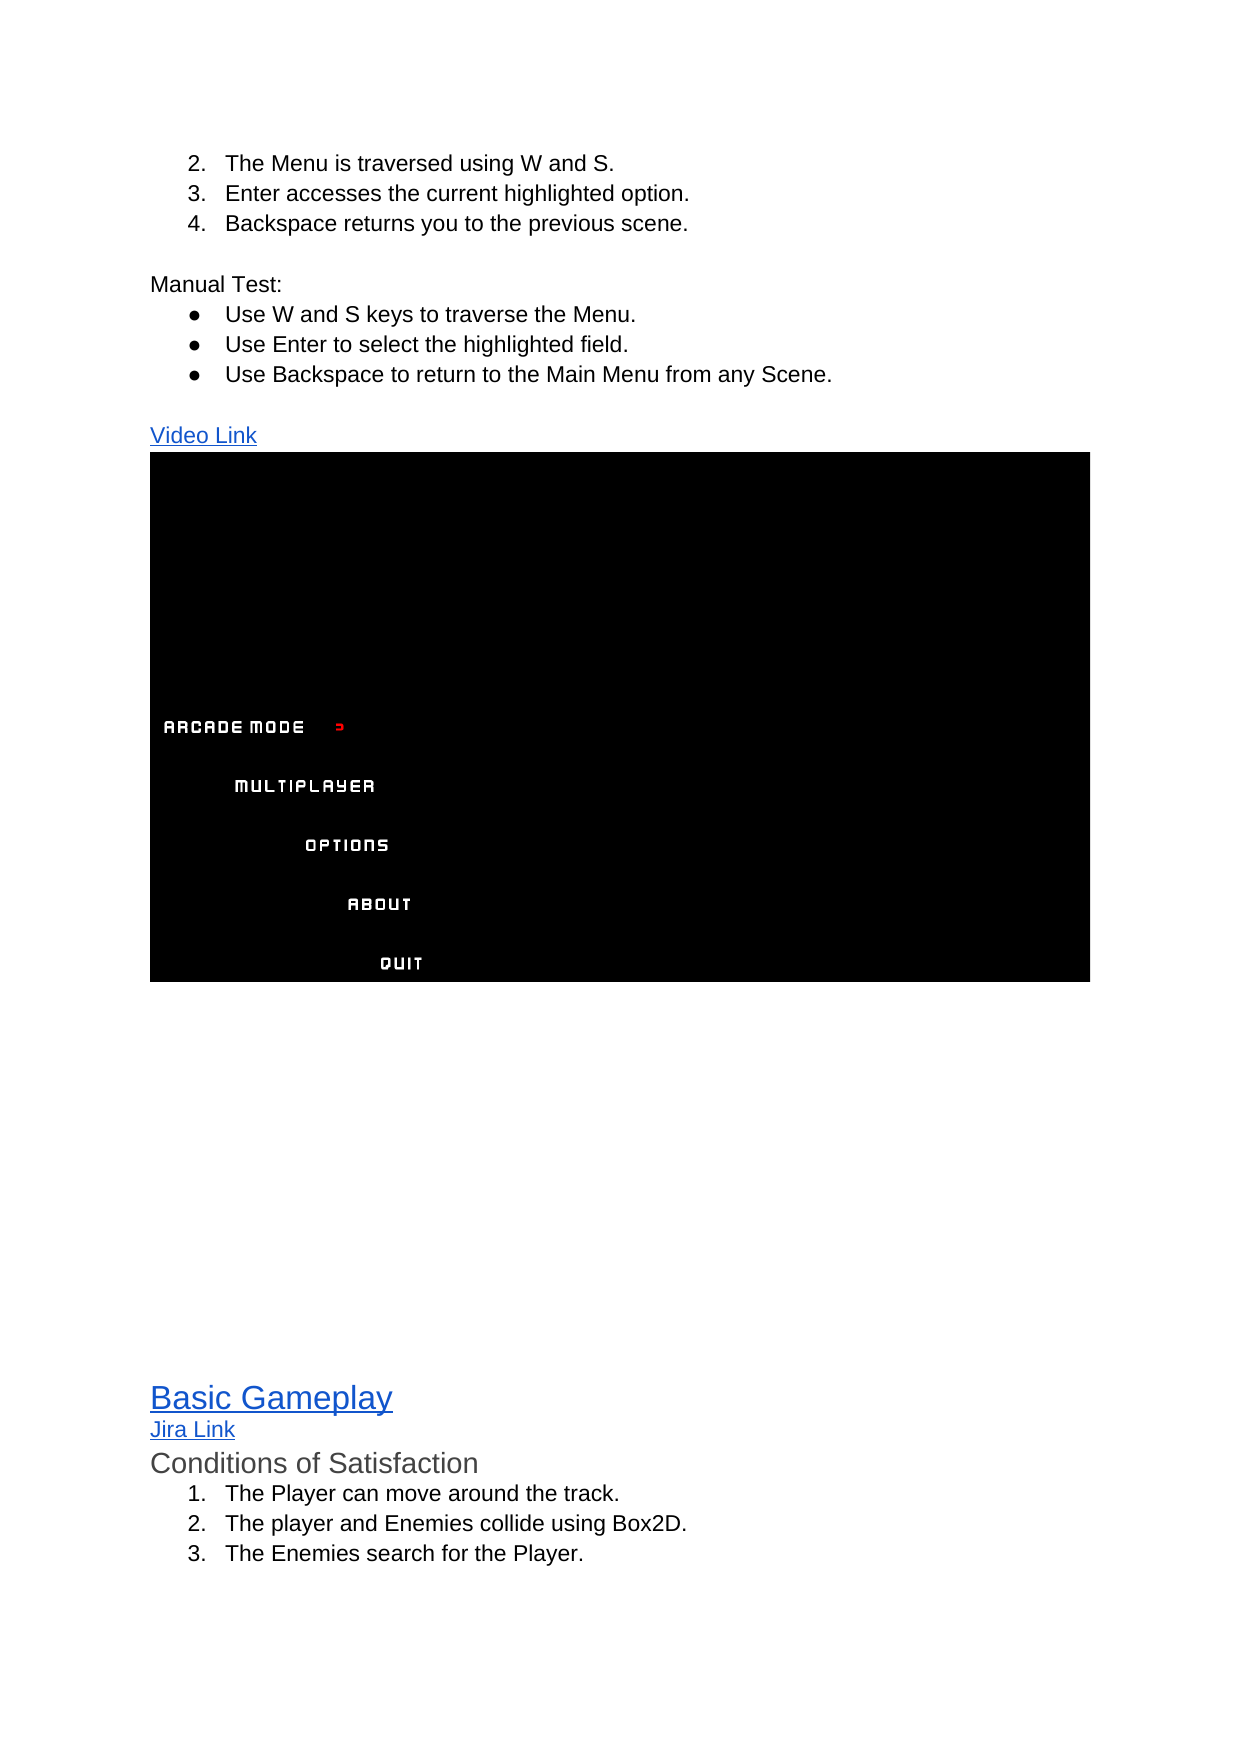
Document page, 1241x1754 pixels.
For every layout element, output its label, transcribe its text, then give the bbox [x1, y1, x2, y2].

list The Player can move around the track. [187, 1480, 1090, 1506]
subtitle Basic Gameplay [150, 1378, 1090, 1416]
list The player and Enemies collide using Box2D. [187, 1510, 1090, 1537]
list Backspace returns you to the previous scene. [187, 210, 1090, 237]
text Video Link [150, 422, 1090, 448]
list Use Enter to select the highlighted field. [187, 331, 1090, 358]
text Jira Link [150, 1416, 1090, 1443]
list Enter accesses the current highlighted option. [187, 180, 1090, 207]
list The Enemies search for the Player. [187, 1540, 1090, 1567]
list Use Backspace to return to the Main Menu from any Scene. [187, 361, 1090, 388]
text Manual Test: [150, 271, 1090, 297]
list Use W and S keys to traverse the Menu. [187, 301, 1090, 327]
picture [150, 452, 1091, 982]
list The Menu is traversed using W and S. [187, 150, 1090, 176]
subtitle Conditions of Satisfaction [150, 1446, 1090, 1480]
